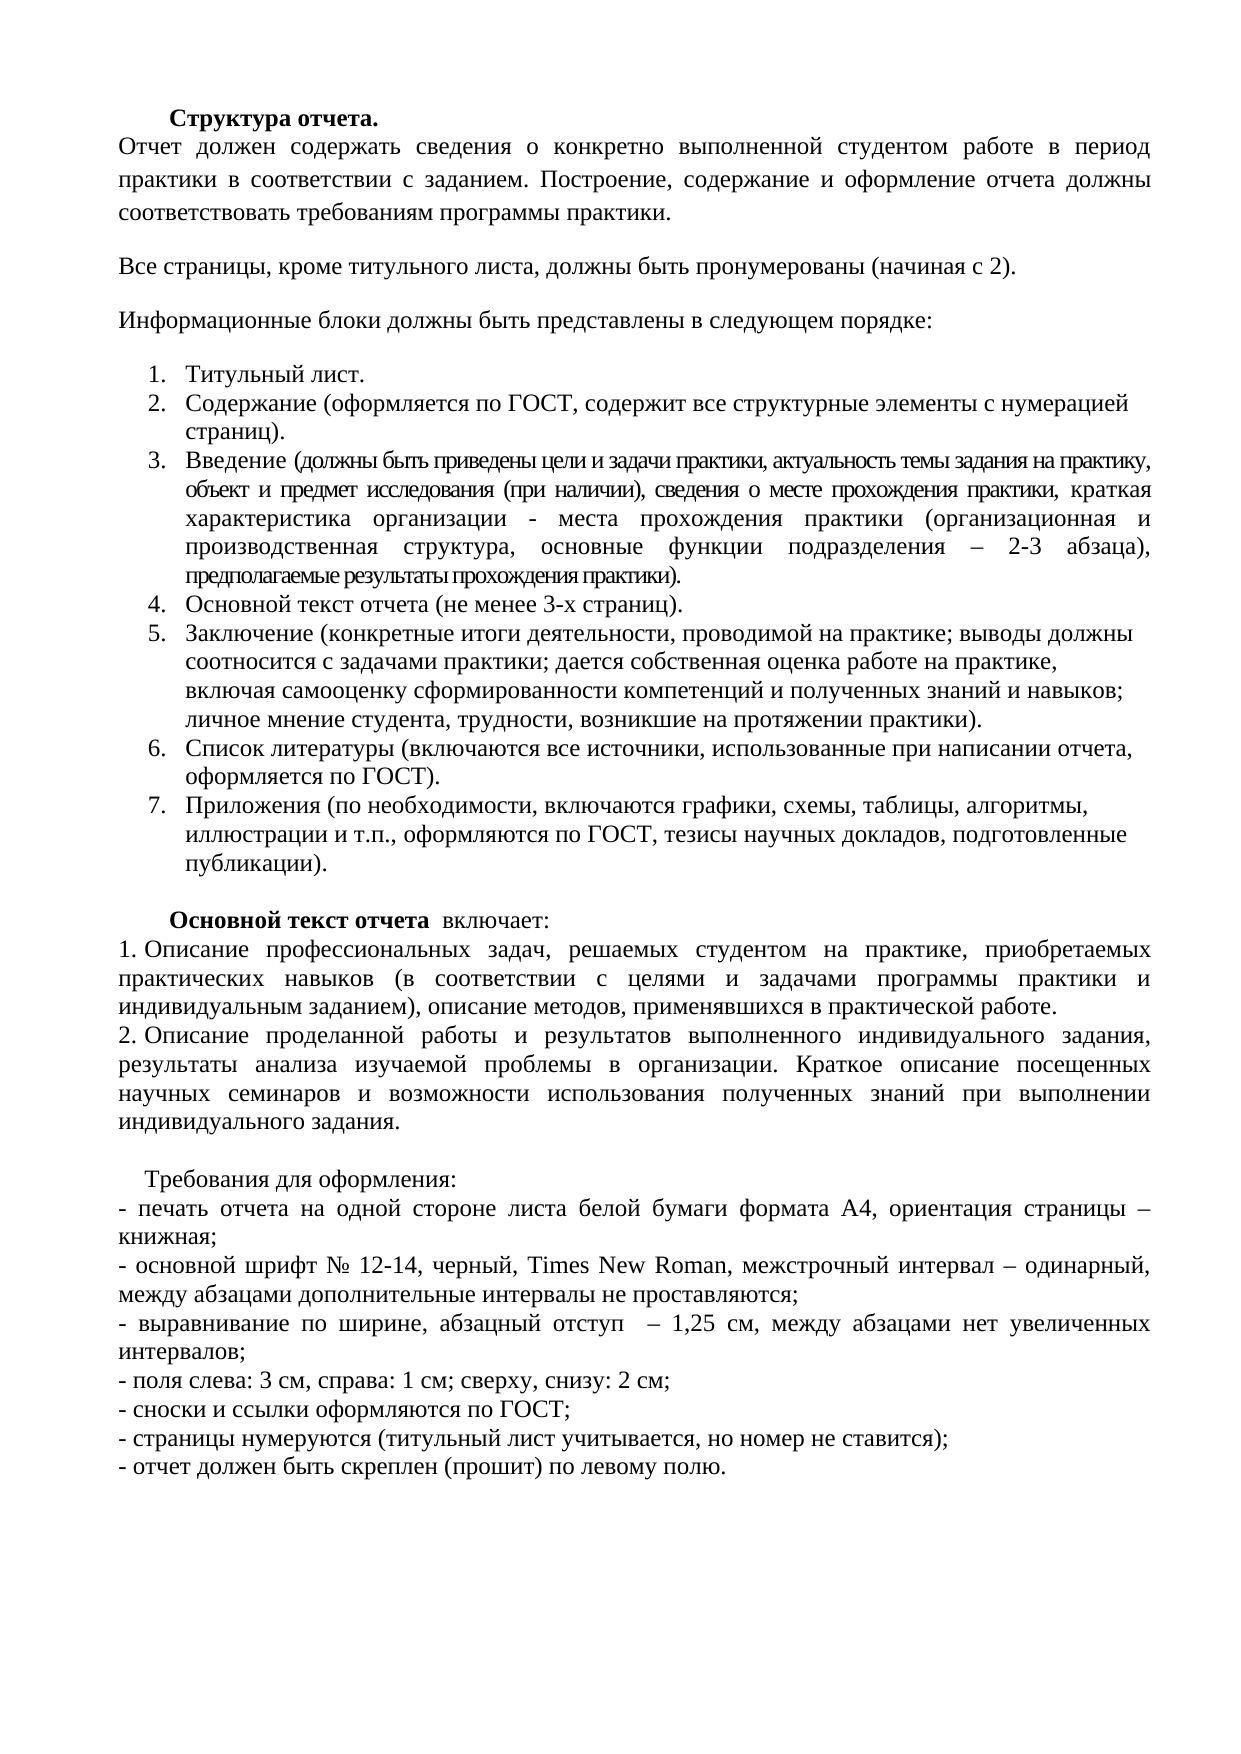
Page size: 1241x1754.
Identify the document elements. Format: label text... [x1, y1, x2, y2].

text Отчет должен содержать сведения о конкретно выполненной студентом работе в период практики в соответствии с заданием. Построение, содержание и оформление отчета должны соответствовать требованиям программы практики. [118, 131, 1152, 226]
text - отчет должен быть скреплен (прошит) по левому полю. [118, 1451, 1152, 1480]
text - основной шрифт № 12-14, черный, Times New Roman, межстрочный интервал – одинарный, между абзацами дополнительные интервалы не проставляются; [118, 1250, 1152, 1308]
list Содержание (оформляется по ГОСТ, содержит все структурные элементы с нумерацией страниц). [148, 388, 1152, 445]
list Заключение (конкретные итоги деятельности, проводимой на практике; выводы должны соотносится с задачами практики; дается собственная оценка работе на практике, включая самооценку сформированности компетенций и полученных знаний и навыков; личное мнение студента, трудности, возникшие на протяжении практики). [148, 618, 1152, 733]
text Требования для оформления: [144, 1164, 1152, 1193]
list Титульный лист. [148, 359, 1152, 388]
text Информационные блоки должны быть представлены в следующем порядке: [118, 305, 1152, 334]
text Основной текст отчета включает: [119, 905, 1152, 934]
list Описание профессиональных задач, решаемых студентом на практике, приобретаемых практических навыков (в соответствии с целями и задачами программы практики и индивидуальным заданием), описание методов, применявшихся в практической работе. [118, 934, 1152, 1020]
text - сноски и ссылки оформляются по ГОСТ; [118, 1394, 1152, 1423]
list Описание проделанной работы и результатов выполненного индивидуального задания, результаты анализа изучаемой проблемы в организации. Краткое описание посещенных научных семинаров и возможности использования полученных знаний при выполнении индивидуального задания. [118, 1020, 1152, 1135]
list Введение (должны быть приведены цели и задачи практики, актуальность темы задания на практику, объект и предмет исследования (при наличии), сведения о месте прохождения практики, краткая характеристика организации - места прохождения практики (организационная и производственная структура, основные функции подразделения – 2-3 абзаца), предполагаемые результаты прохождения практики). [148, 445, 1152, 589]
list Список литературы (включаются все источники, использованные при написании отчета, оформляется по ГОСТ). [148, 733, 1152, 790]
text Все страницы, кроме титульного листа, должны быть пронумерованы (начиная с 2). [118, 251, 1152, 280]
text Структура отчета. [119, 103, 1152, 131]
text - поля слева: 3 см, справа: 1 см; сверху, снизу: 2 см; [118, 1365, 1152, 1394]
text - страницы нумеруются (титульный лист учитывается, но номер не ставится); [118, 1423, 1152, 1451]
text - выравнивание по ширине, абзацный отступ – 1,25 см, между абзацами нет увеличенных интервалов; [118, 1308, 1152, 1365]
list Приложения (по необходимости, включаются графики, схемы, таблицы, алгоритмы, иллюстрации и т.п., оформляются по ГОСТ, тезисы научных докладов, подготовленные публикации). [148, 790, 1152, 876]
text - печать отчета на одной стороне листа белой бумаги формата А4, ориентация страницы – книжная; [118, 1193, 1152, 1250]
list Основной текст отчета (не менее 3-х страниц). [148, 589, 1152, 618]
